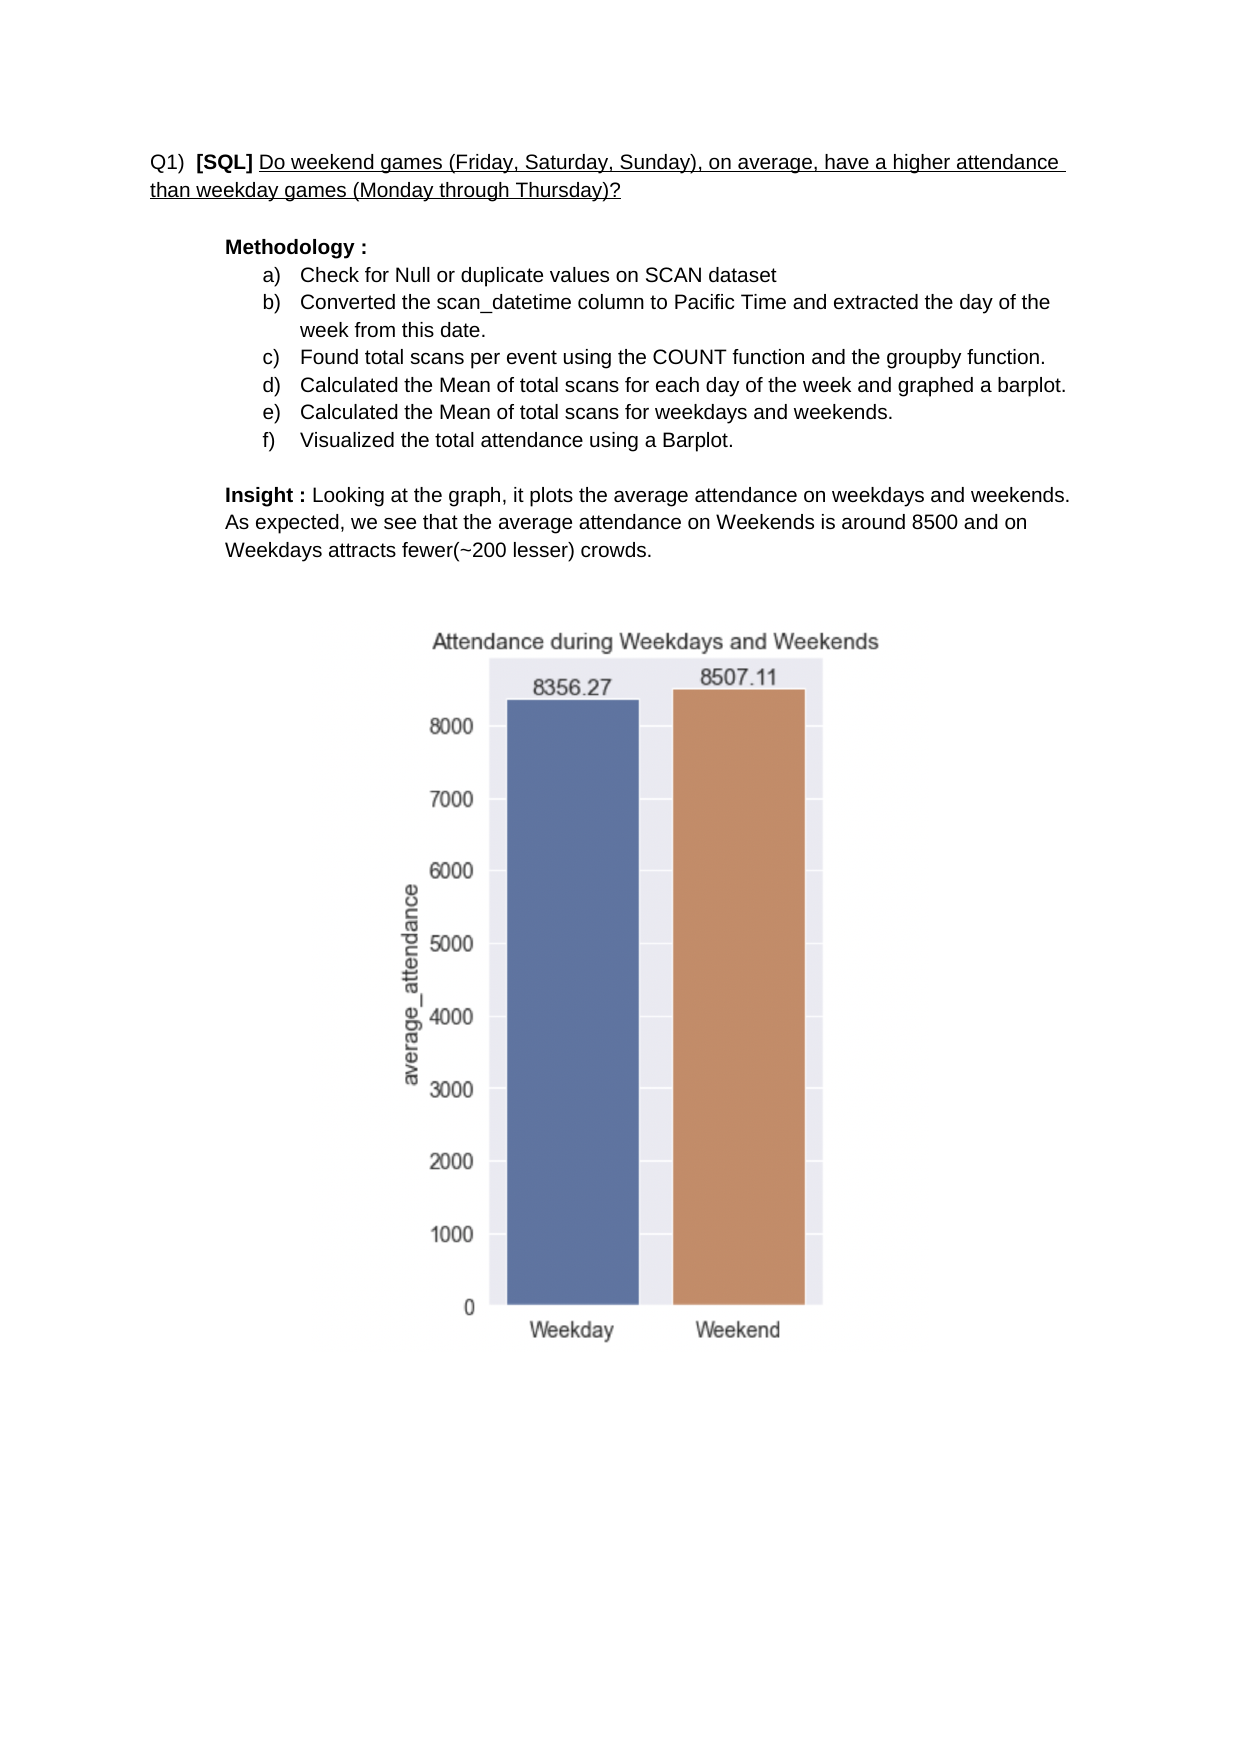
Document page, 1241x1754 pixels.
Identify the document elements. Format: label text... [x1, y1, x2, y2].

list Calculated the Mean of total scans for weekdays and weekends. [262, 400, 1090, 424]
text Methodology : [225, 235, 1090, 259]
text Insight : Looking at the graph, it plots the average attendance on weekdays and weekends. As expected, we see that the average attendance on Weekends is around 8500 and on Weekdays attracts fewer(~200 lesser) crowds. [225, 482, 1090, 561]
list Converted the scan_datetime column to Pacific Time and extracted the day of the week from this date. [262, 290, 1090, 341]
list Found total scans per event using the COUNT function and the groupby function. [262, 345, 1090, 369]
text Q1) [SQL] Do weekend games (Friday, Saturday, Sunday), on average, have a higher attendance than weekday games (Monday through Thursday)? [150, 150, 1090, 201]
list Check for Null or duplicate values on SCAN dataset [262, 262, 1090, 286]
picture [311, 620, 929, 1352]
list Calculated the Mean of total scans for each day of the week and graphed a barplot. [262, 372, 1090, 396]
list Visualized the total attendance using a Barplot. [262, 427, 1090, 451]
